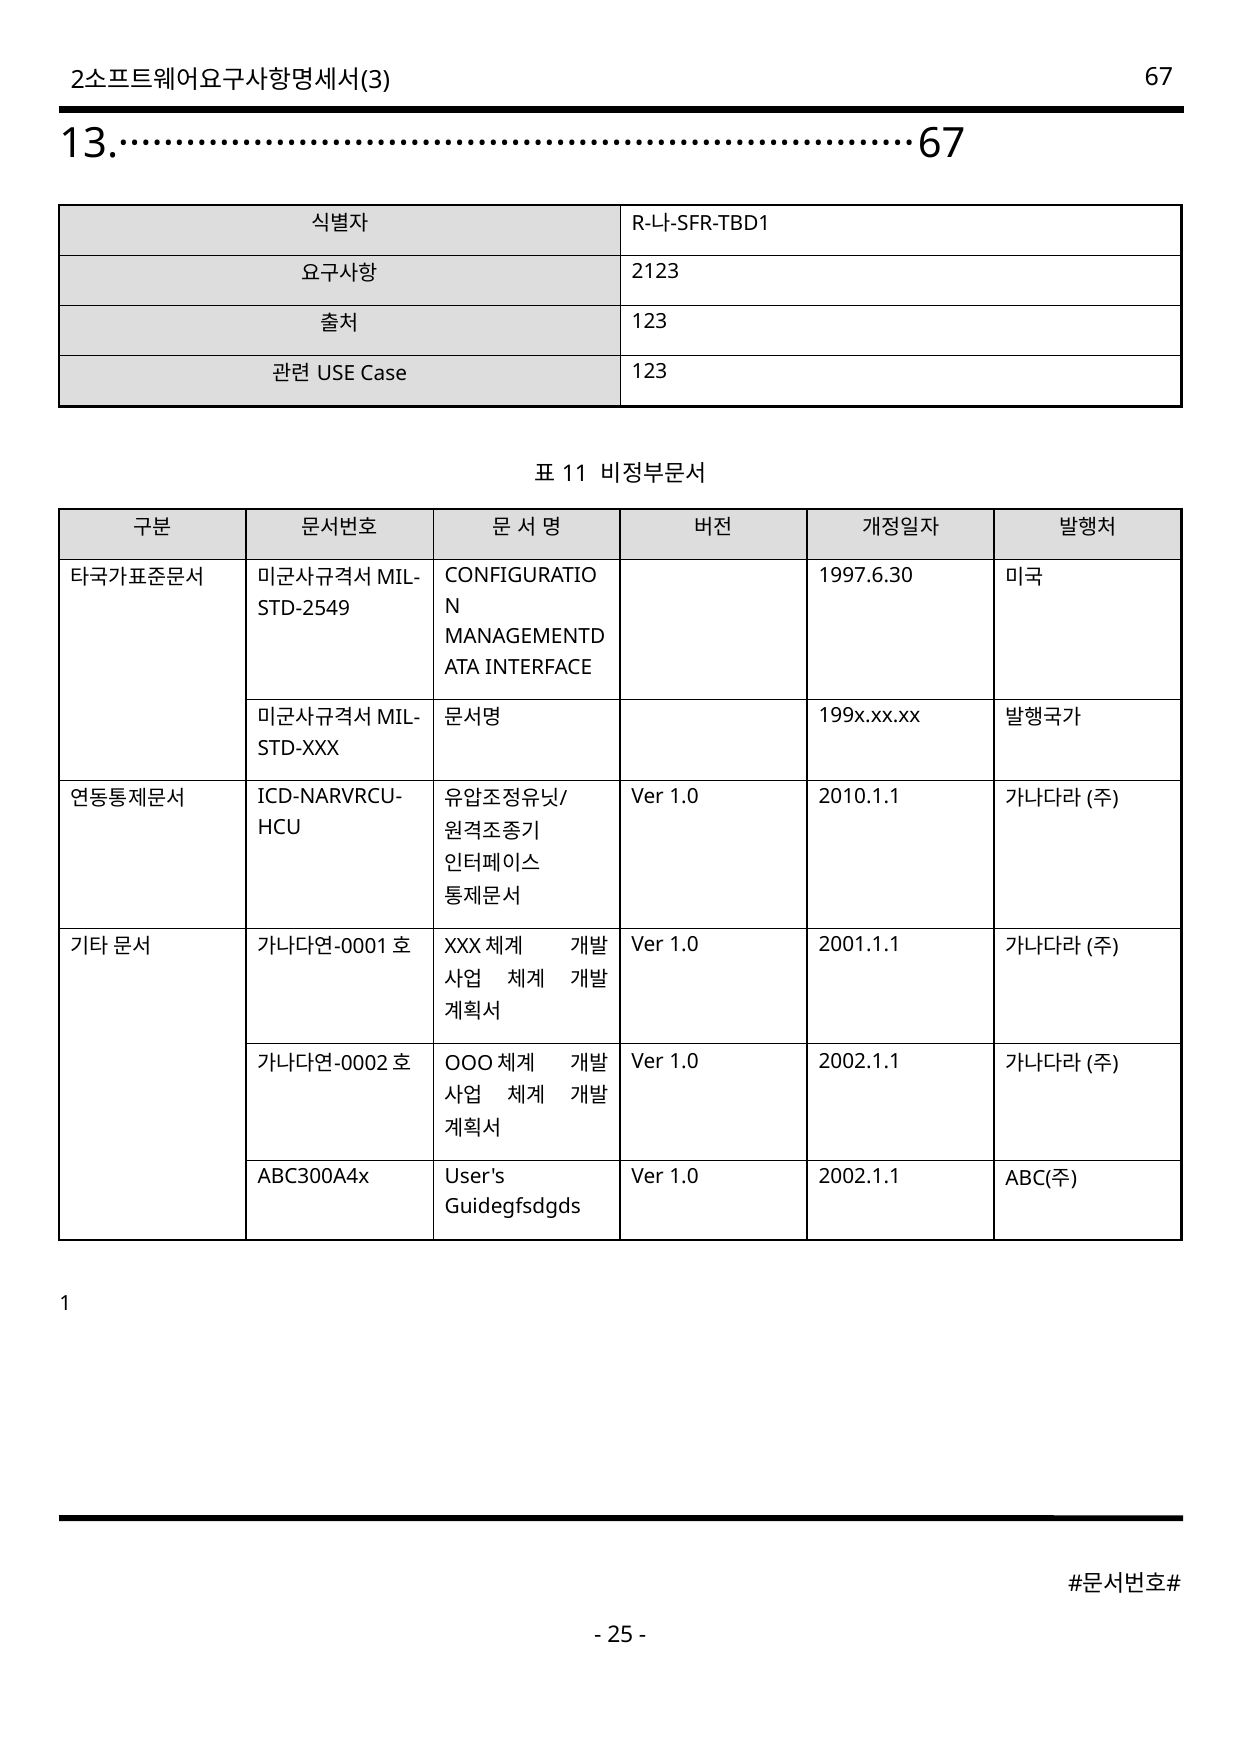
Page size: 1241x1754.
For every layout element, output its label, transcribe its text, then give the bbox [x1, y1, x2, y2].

table_cell Ver 1.0 [621, 781, 806, 928]
table_cell 문서명 [434, 700, 619, 780]
table_cell XXX체계 개발 사업 체계 개발 계획서 [434, 929, 619, 1043]
table_cell 미국 [995, 560, 1180, 699]
table_cell 기타 문서 [60, 929, 245, 1239]
table_cell 123 [621, 306, 1180, 355]
table_cell Ver 1.0 [621, 1161, 806, 1239]
table_header 문서번호 [247, 510, 433, 559]
table_cell CONFIGURATION MANAGEMENTDATA INTERFACE [434, 560, 619, 699]
table_cell 발행국가 [995, 700, 1180, 780]
table_cell 가나다연-0002호 [247, 1044, 433, 1160]
table_cell 가나다라 (주) [995, 929, 1180, 1043]
table_header 문 서 명 [434, 510, 619, 559]
text 67 [59, 113, 1181, 169]
table_cell 가나다연-0001호 [247, 929, 433, 1043]
table_cell ICD-NARVRCU-HCU [247, 781, 433, 928]
table_cell Ver 1.0 [621, 1044, 806, 1160]
table_header 식별자 [60, 206, 620, 255]
table_header 개정일자 [808, 510, 993, 559]
table_cell OOO체계 개발 사업 체계 개발 계획서 [434, 1044, 619, 1160]
text 표 비정부문서 [59, 455, 1181, 488]
table_cell 2002.1.1 [808, 1161, 993, 1239]
table_cell 가나다라 (주) [995, 781, 1180, 928]
table_cell ABC(주) [995, 1161, 1180, 1239]
table_cell [621, 560, 806, 699]
table_cell 2002.1.1 [808, 1044, 993, 1160]
table_cell [621, 700, 806, 780]
table_cell 1997.6.30 [808, 560, 993, 699]
table_cell 미군사규격서MIL-STD-XXX [247, 700, 433, 780]
table_cell 가나다라 (주) [995, 1044, 1180, 1160]
table_header 버전 [621, 510, 806, 559]
table_header 발행처 [995, 510, 1180, 559]
table_cell 연동통제문서 [60, 781, 245, 928]
table_cell 요구사항 [60, 256, 620, 305]
table_cell 관련 USE Case [60, 356, 620, 405]
table_cell 123 [621, 356, 1180, 405]
table_cell 타국가표준문서 [60, 560, 245, 780]
table_cell 미군사규격서MIL-STD-2549 [247, 560, 433, 699]
text 1 [59, 1288, 1181, 1317]
table_cell 2001.1.1 [808, 929, 993, 1043]
table_cell Ver 1.0 [621, 929, 806, 1043]
table_cell 유압조정유닛/원격조종기 인터페이스 통제문서 [434, 781, 619, 928]
table_header 구분 [60, 510, 245, 559]
table_cell 199x.xx.xx [808, 700, 993, 780]
table_header R-나-SFR-TBD1 [621, 206, 1180, 255]
table_cell 2123 [621, 256, 1180, 305]
table_cell 출처 [60, 306, 620, 355]
table_cell User's Guidegfsdgds [434, 1161, 619, 1239]
table_cell ABC300A4x [247, 1161, 433, 1239]
table_cell 2010.1.1 [808, 781, 993, 928]
